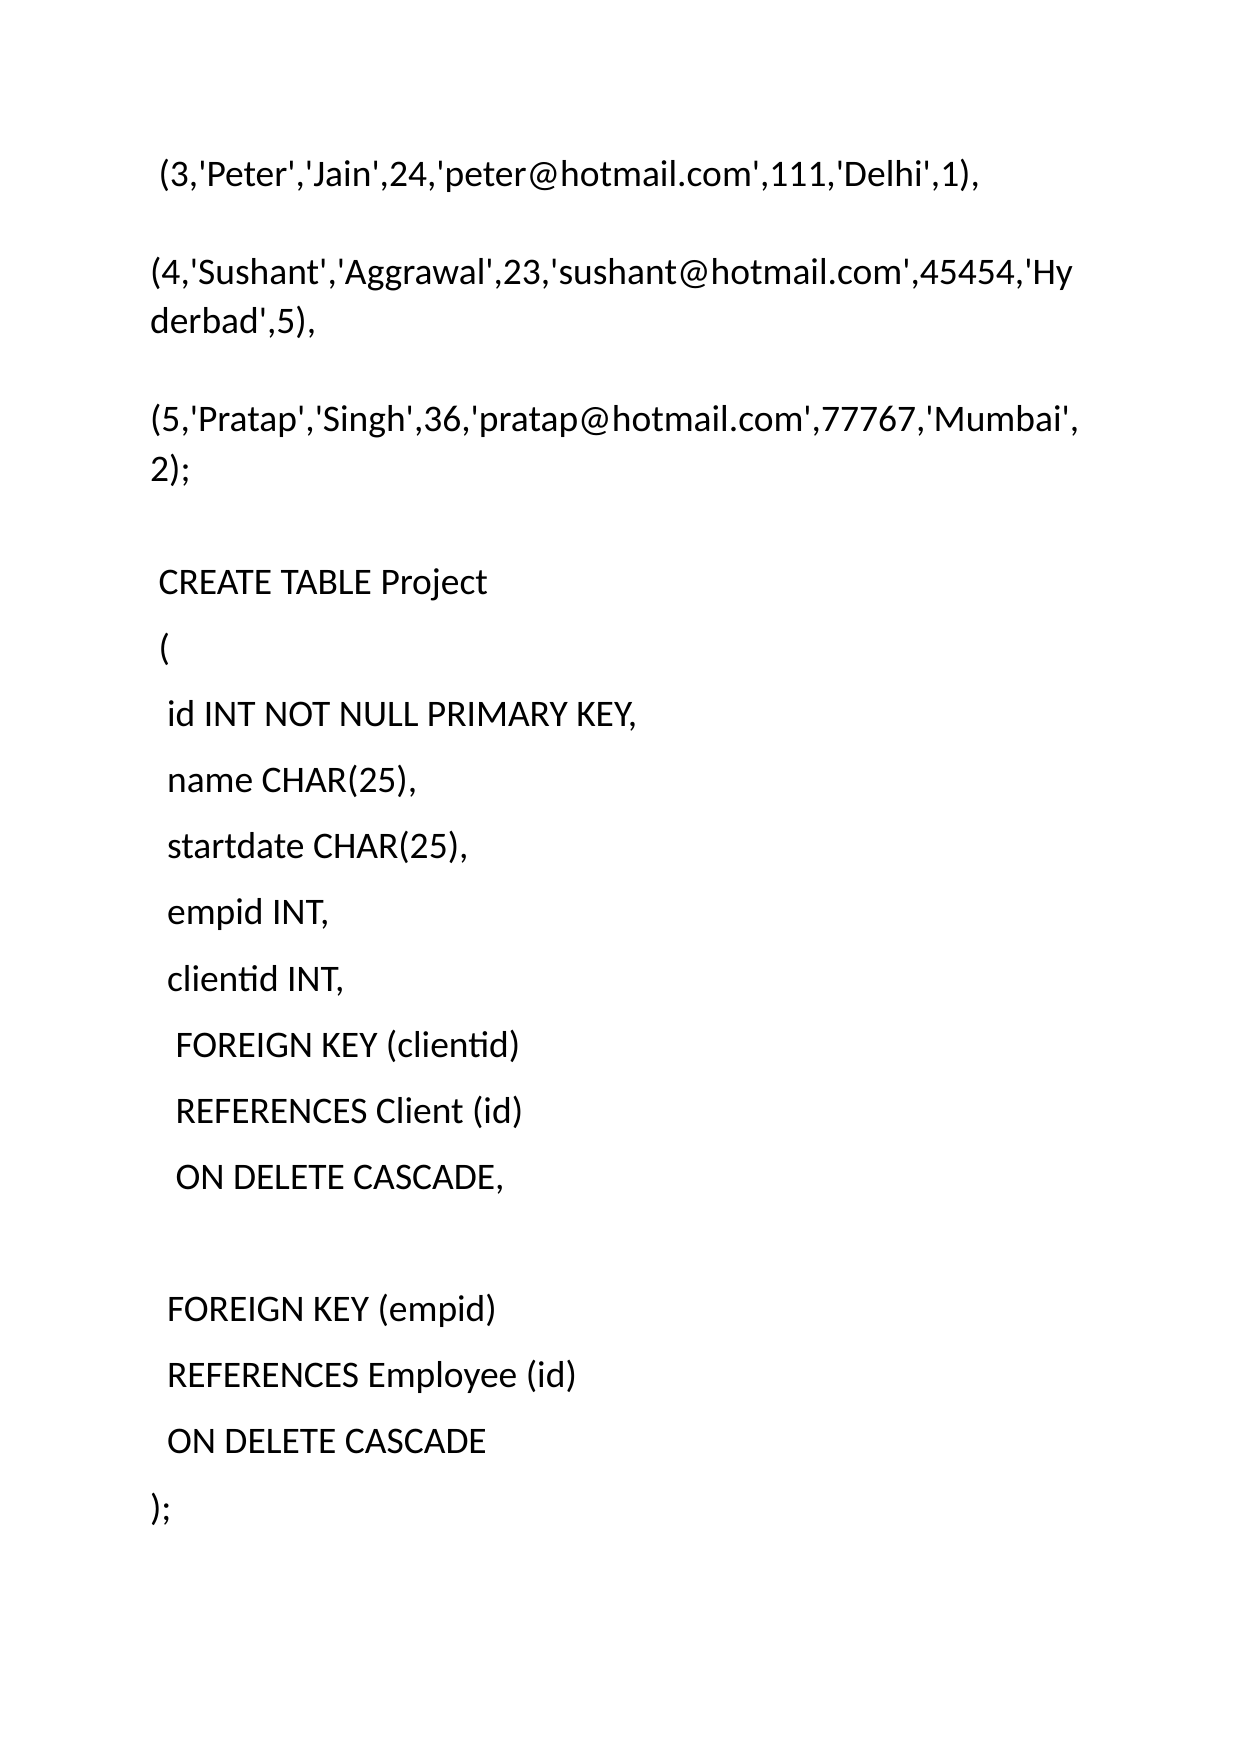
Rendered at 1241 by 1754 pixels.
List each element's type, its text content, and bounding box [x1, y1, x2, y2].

text REFERENCES Employee (id) [150, 1351, 1090, 1397]
text ); [150, 1484, 1090, 1529]
text FOREIGN KEY (empid) [150, 1285, 1090, 1331]
text ( [150, 624, 1090, 669]
text FOREIGN KEY (clientid) [150, 1021, 1090, 1066]
text id INT NOT NULL PRIMARY KEY, [150, 690, 1090, 736]
text (3,'Peter','Jain',24,'peter@hotmail.com',111,'Delhi',1), [150, 150, 1090, 196]
text ON DELETE CASCADE [150, 1417, 1090, 1463]
text (5,'Pratap','Singh',36,'pratap@hotmail.com',77767,'Mumbai',2); [150, 363, 1090, 490]
text REFERENCES Client (id) [150, 1087, 1090, 1133]
text ON DELETE CASCADE, [150, 1153, 1090, 1199]
text empid INT, [150, 888, 1090, 934]
text (4,'Sushant','Aggrawal',23,'sushant@hotmail.com',45454,'Hyderbad',5), [150, 216, 1090, 343]
text CREATE TABLE Project [150, 558, 1090, 603]
text startdate CHAR(25), [150, 822, 1090, 868]
text clientid INT, [150, 954, 1090, 1000]
text name CHAR(25), [150, 756, 1090, 802]
